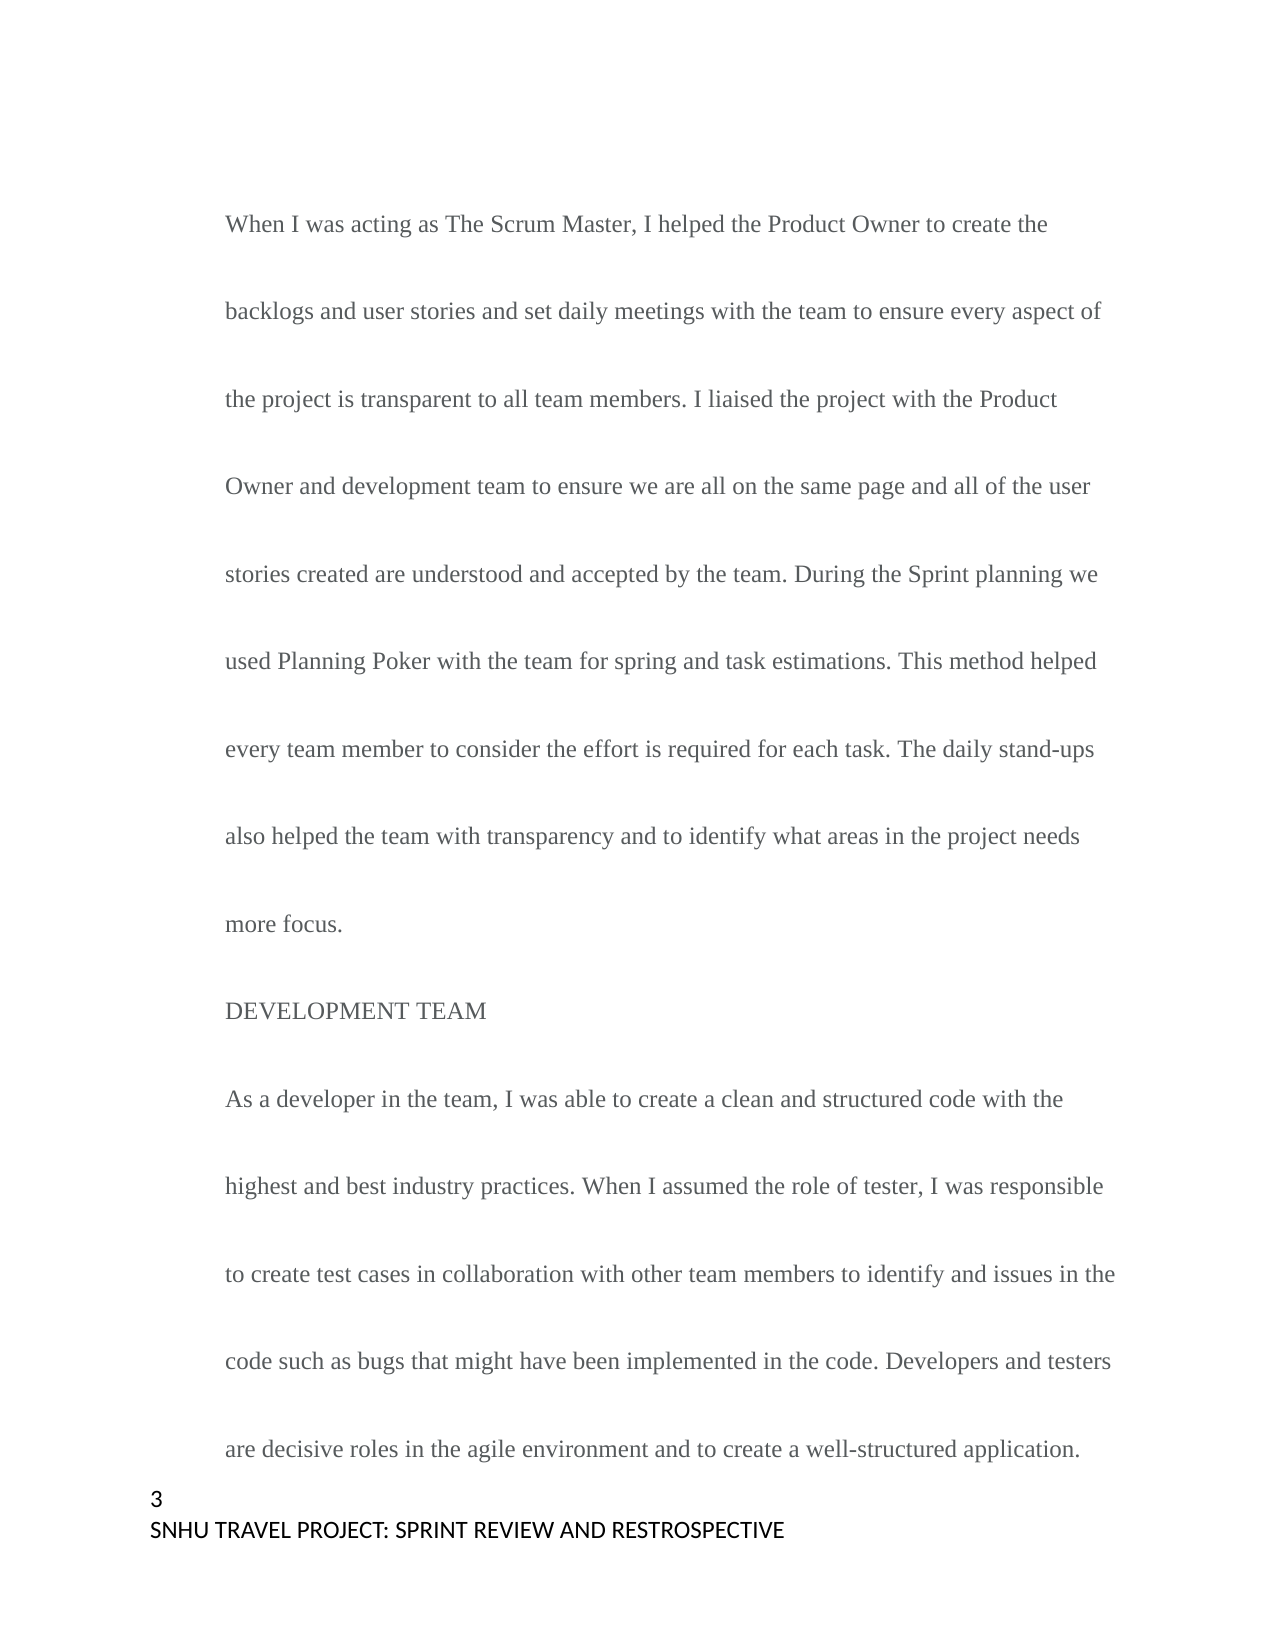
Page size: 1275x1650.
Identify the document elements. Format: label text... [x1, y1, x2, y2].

list every team member to consider the effort is required for each task. The daily stand-ups [225, 719, 1125, 762]
list are decisive roles in the agile environment and to create a well-structured application. [225, 1419, 1125, 1462]
list more focus. [225, 894, 1125, 937]
list stories created are understood and accepted by the team. During the Sprint planning we [225, 544, 1125, 587]
list As a developer in the team, I was able to create a clean and structured code with the [225, 1069, 1125, 1112]
list also helped the team with transparency and to identify what areas in the project needs [225, 806, 1125, 850]
list used Planning Poker with the team for spring and task estimations. This method helped [225, 631, 1125, 675]
list backlogs and user stories and set daily meetings with the team to ensure every aspect of [225, 281, 1125, 325]
list highest and best industry practices. When I assumed the role of tester, I was responsible [225, 1156, 1125, 1200]
list DEVELOPMENT TEAM [225, 981, 1125, 1025]
list the project is transparent to all team members. I liaised the project with the Product [225, 369, 1125, 412]
list to create test cases in collaboration with other team members to identify and issues in the [225, 1244, 1125, 1287]
list When I was acting as The Scrum Master, I helped the Product Owner to create the [225, 194, 1125, 237]
list code such as bugs that might have been implemented in the code. Developers and testers [225, 1331, 1125, 1375]
list Owner and development team to ensure we are all on the same page and all of the user [225, 456, 1125, 500]
